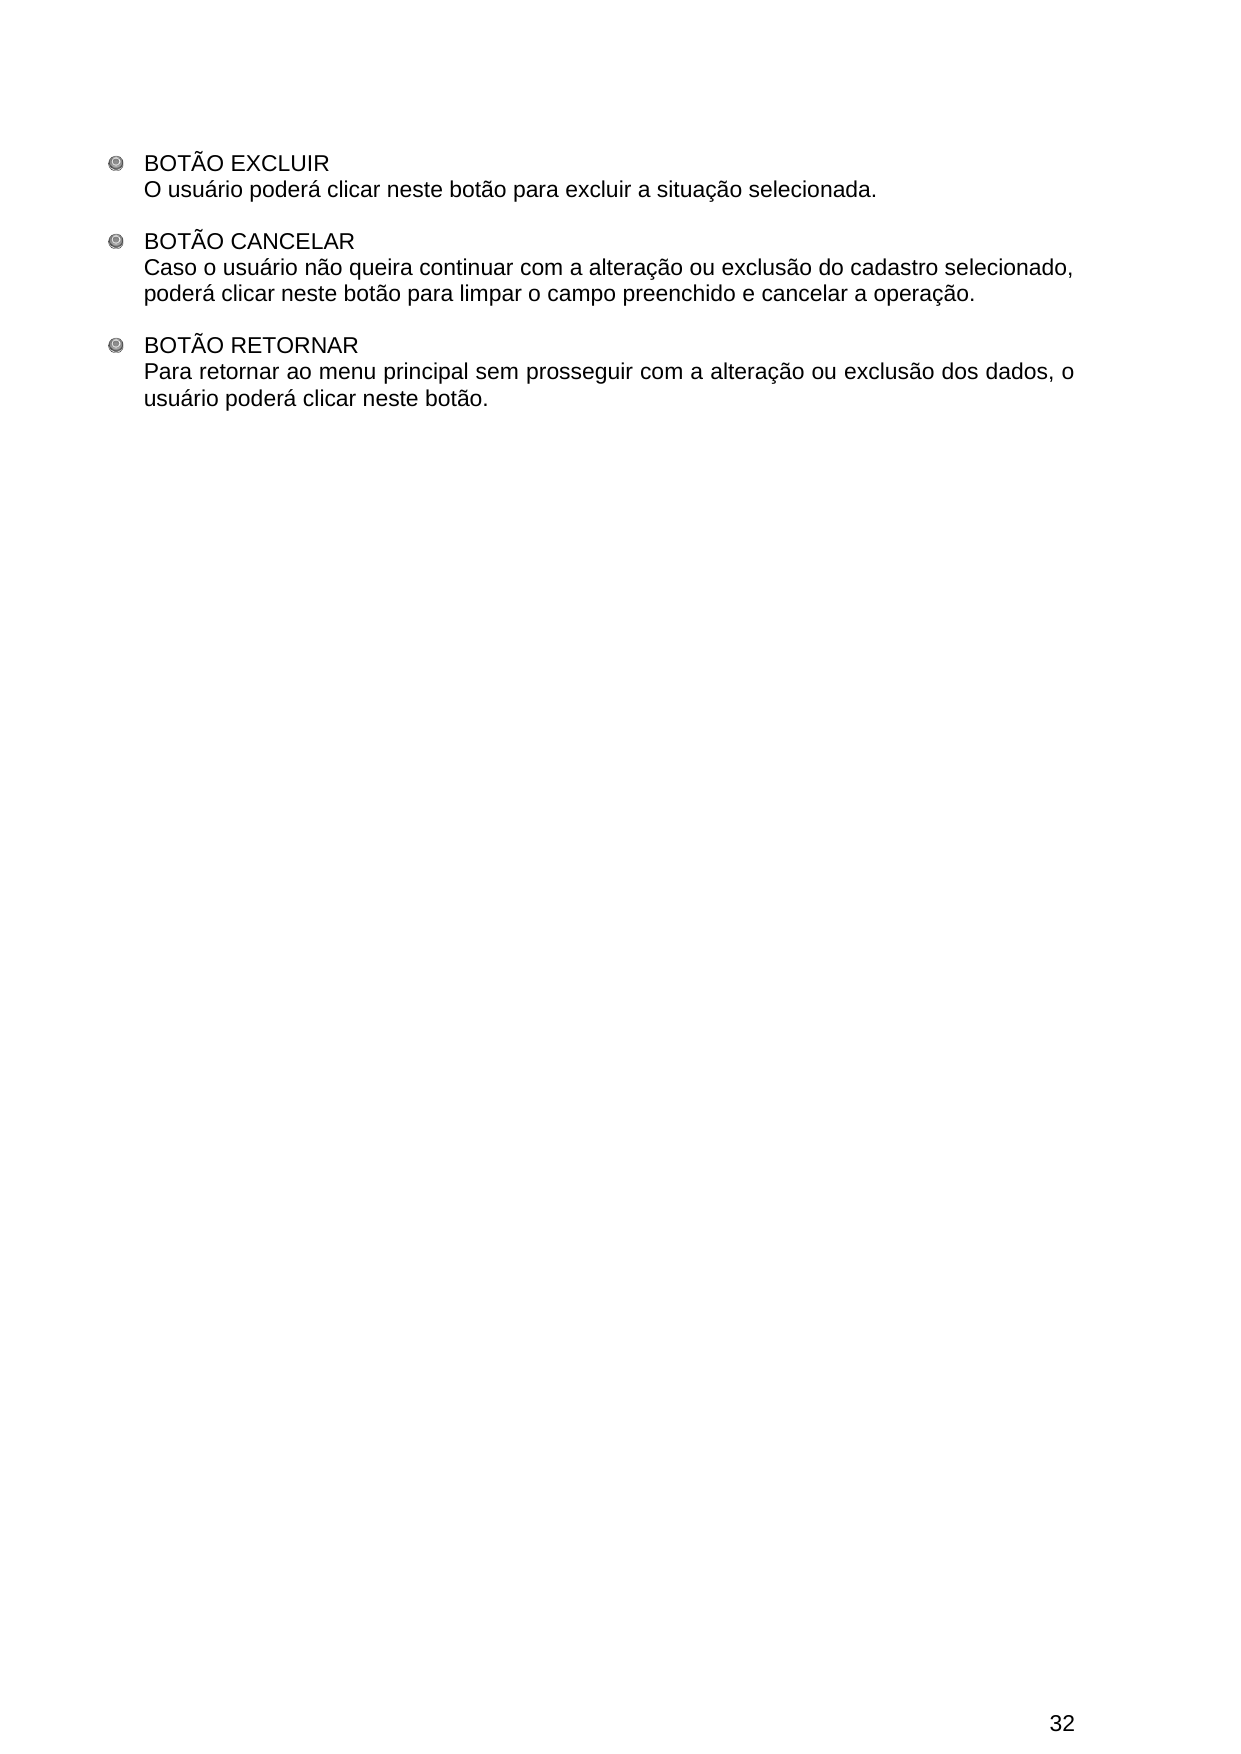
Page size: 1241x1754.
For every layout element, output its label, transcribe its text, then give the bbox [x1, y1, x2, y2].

text Caso o usuário não queira continuar com a alteração ou exclusão do cadastro selecionado, poderá clicar neste botão para limpar o campo preenchido e cancelar a operação. [143, 254, 1075, 307]
text Botão Cancelar [106, 228, 1075, 254]
text Botão Excluir [106, 150, 1075, 176]
text Botão Retornar [106, 332, 1075, 358]
picture [107, 232, 124, 250]
text Para retornar ao menu principal sem prosseguir com a alteração ou exclusão dos dados, o usuário poderá clicar neste botão. [143, 358, 1075, 411]
picture [107, 336, 124, 354]
text O usuário poderá clicar neste botão para excluir a situação selecionada. [143, 176, 1075, 203]
picture [107, 154, 124, 172]
